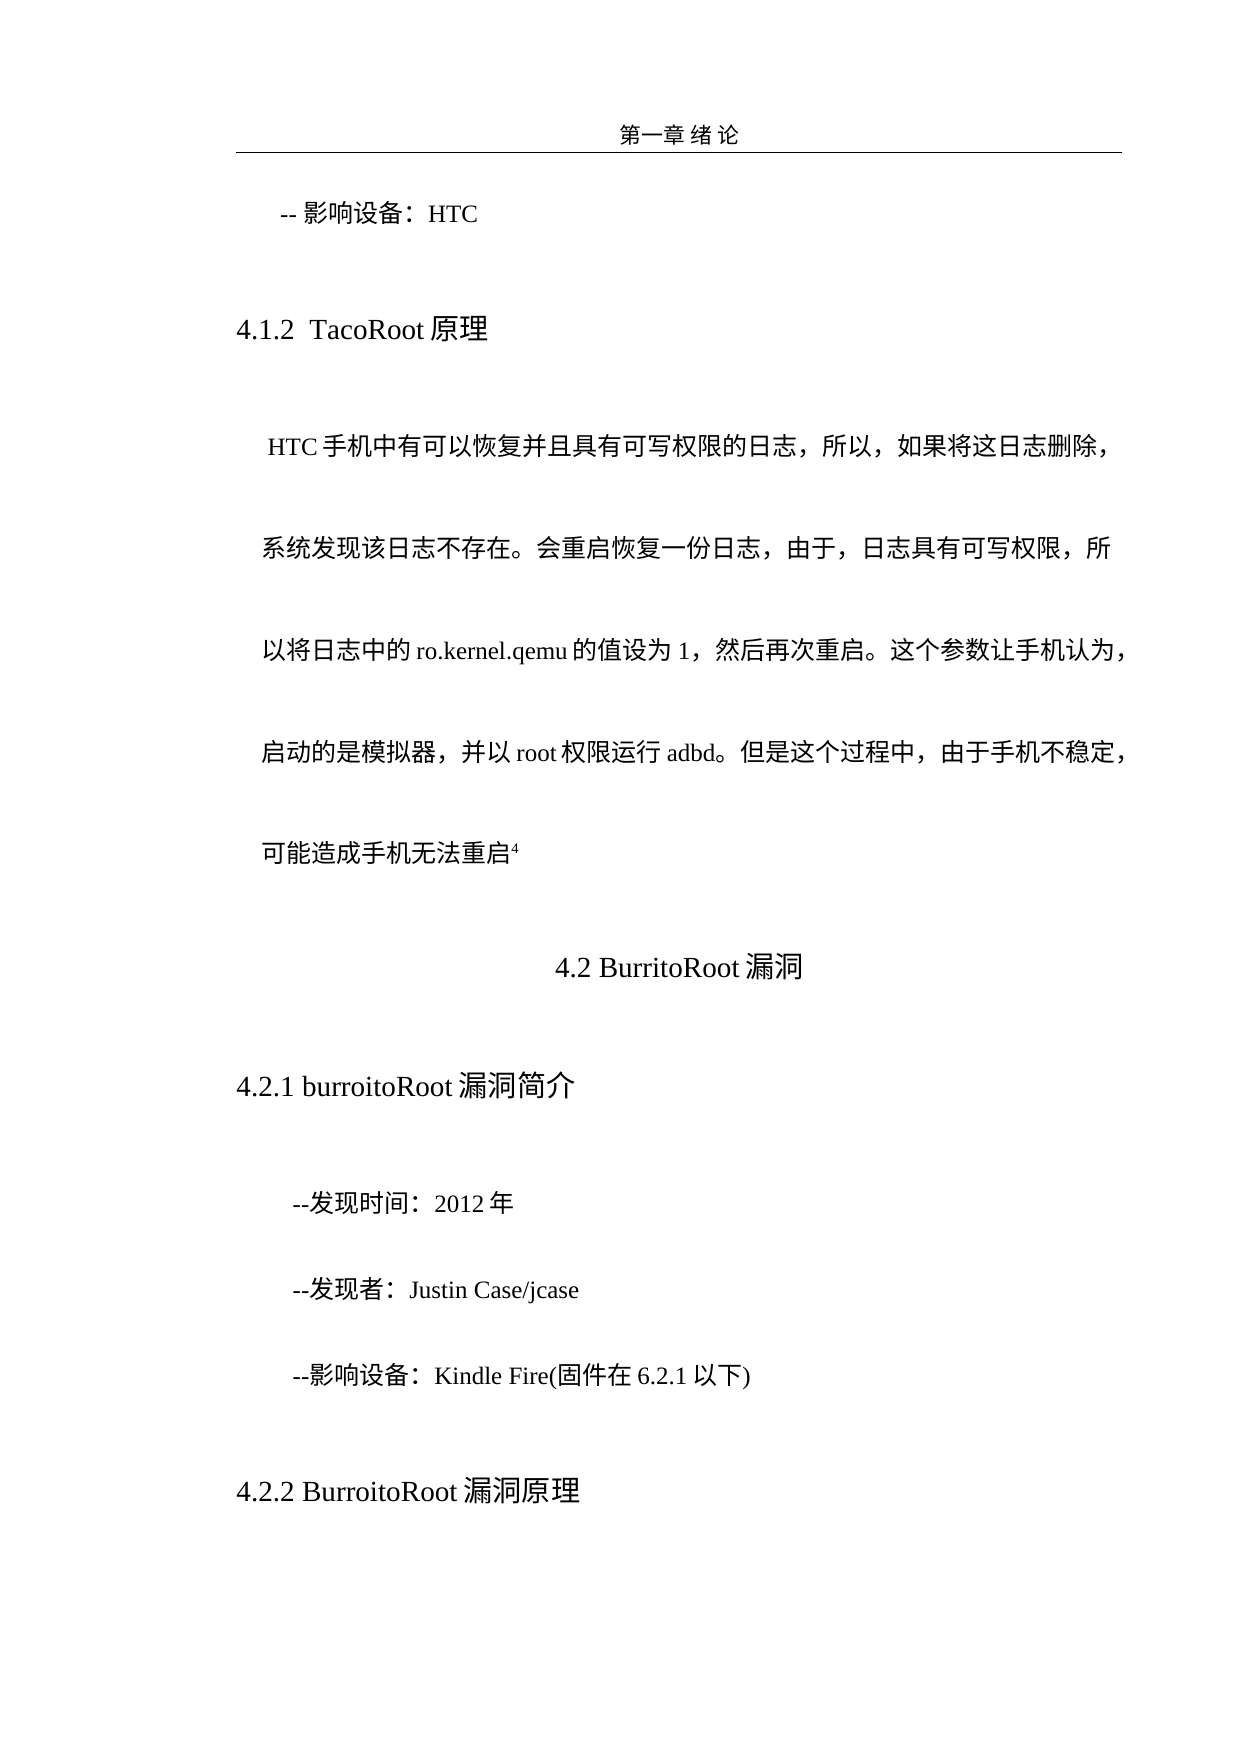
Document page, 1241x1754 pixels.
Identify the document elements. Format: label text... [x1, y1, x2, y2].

subtitle 4.2.1 burroitoRoot漏洞简介 [236, 1049, 1122, 1117]
subtitle 4.1.2 TacoRoot原理 [236, 292, 1122, 360]
text -- 影响设备：HTC [236, 177, 1122, 245]
text --发现者：Justin Case/jcase [236, 1254, 1122, 1322]
text HTC手机中有可以恢复并且具有可写权限的日志，所以，如果将这日志删除，系统发现该日志不存在。会重启恢复一份日志，由于，日志具有可写权限，所以将日志中的ro.kernel.qemu的值设为1，然后再次重启。这个参数让手机认为，启动的是模拟器，并以root权限运行adbd。但是这个过程中，由于手机不稳定，可能造成手机无法重启 [236, 411, 1122, 886]
text --发现时间：2012年 [236, 1168, 1122, 1236]
text --影响设备：Kindle Fire(固件在6.2.1以下) [236, 1340, 1122, 1408]
subtitle 4.2 BurritoRoot漏洞 [236, 931, 1122, 999]
subtitle 4.2.2 BurroitoRoot漏洞原理 [236, 1455, 1122, 1523]
